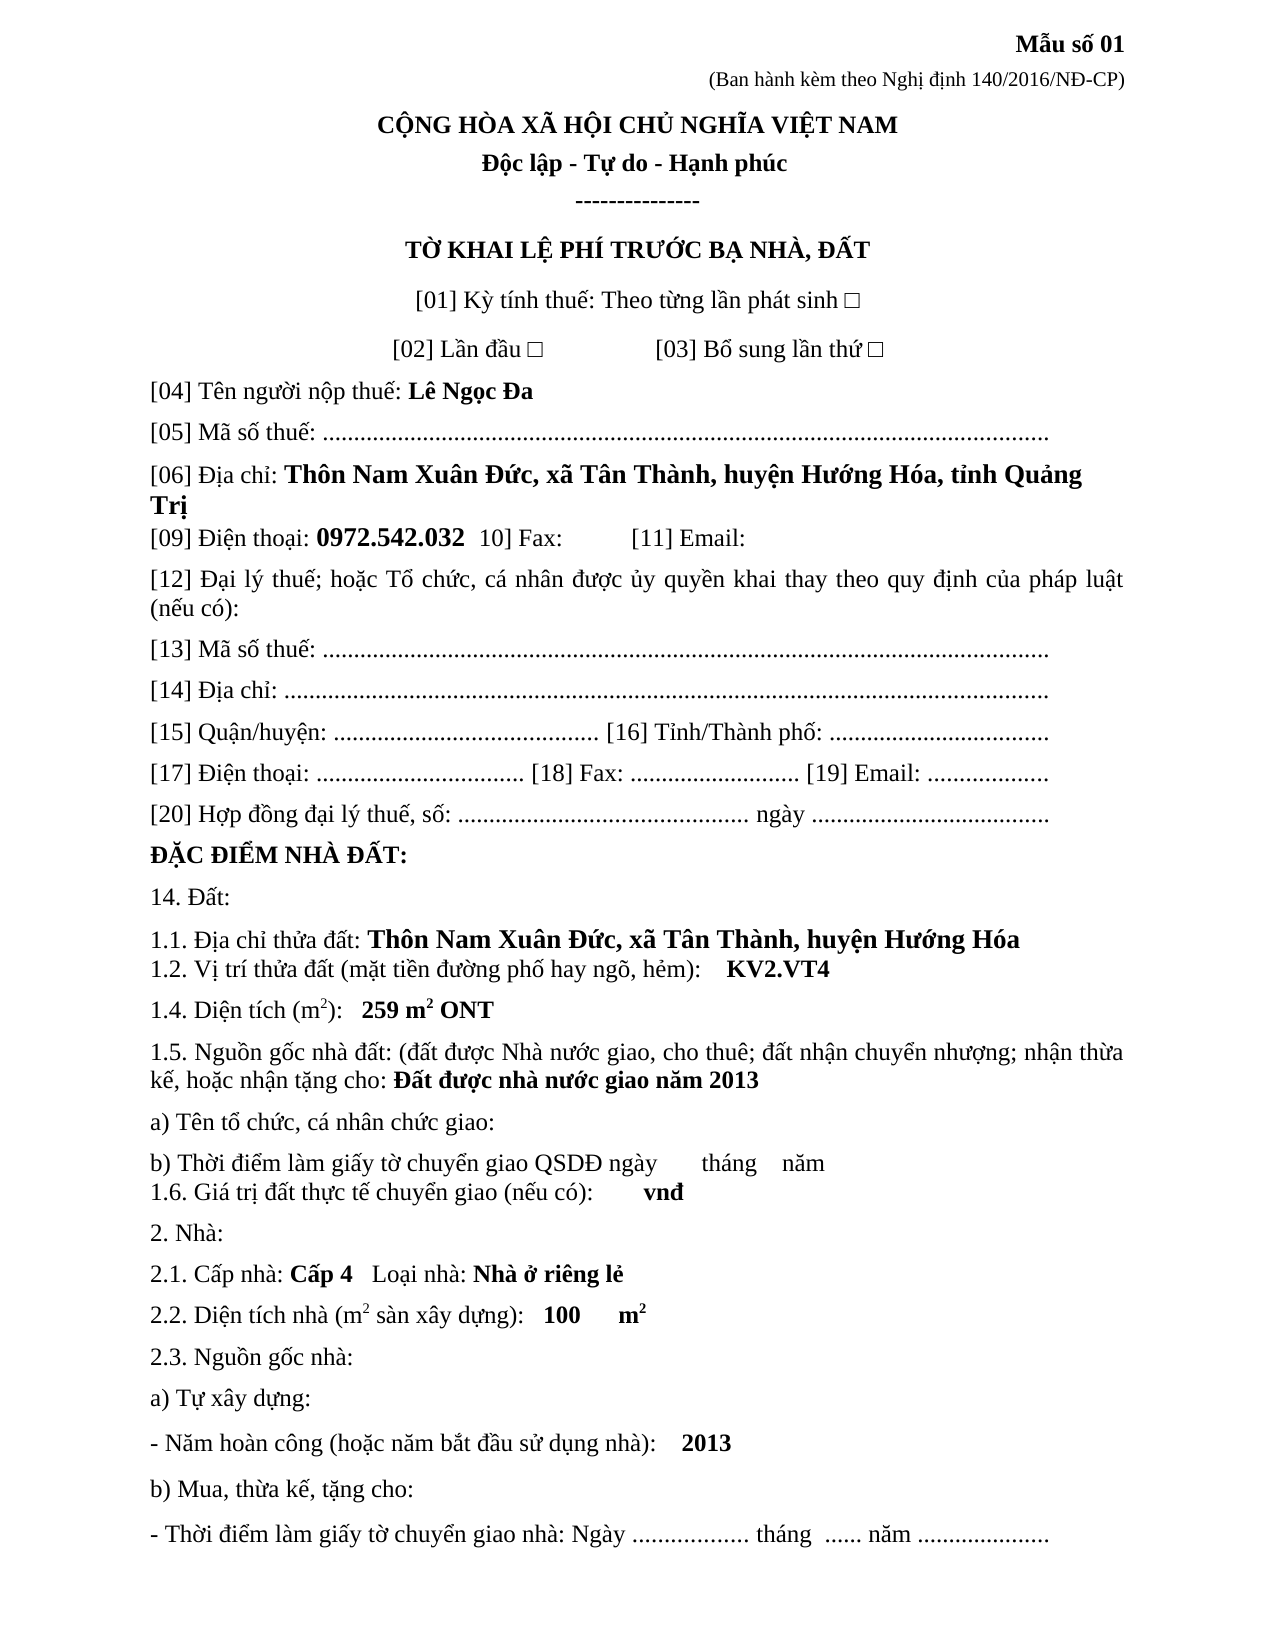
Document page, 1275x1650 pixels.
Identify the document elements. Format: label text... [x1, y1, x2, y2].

list Đất: [150, 882, 1125, 911]
text 2.3. Nguồn gốc nhà: [150, 1342, 1125, 1370]
text 2.1. Cấp nhà: Cấp 4 Loại nhà: Nhà ở riêng lẻ [150, 1259, 1125, 1288]
text [14] Địa chỉ: [150, 676, 1125, 704]
text [06] Địa chỉ: Thôn Nam Xuân Đức, xã Tân Thành, huyện Hướng Hóa, tỉnh Quảng Trị [150, 458, 1125, 521]
text [04] Tên người nộp thuế: Lê Ngọc Đa [150, 376, 1125, 404]
text [20] Hợp đồng đại lý thuế, số: ngày [150, 799, 1125, 828]
text b) Thời điểm làm giấy tờ chuyển giao QSDĐ ngày tháng năm [150, 1148, 1125, 1177]
text - Năm hoàn công (hoặc năm bắt đầu sử dụng nhà): 2013 [150, 1428, 1125, 1457]
text [02] Lần đầu □ [03] Bổ sung lần thứ □ [150, 334, 1125, 363]
text [12] Đại lý thuế; hoặc Tổ chức, cá nhân được ủy quyền khai thay theo quy định của pháp luật (nếu có): [150, 564, 1125, 622]
text 2. Nhà: [150, 1218, 1125, 1247]
text 1.2. Vị trí thửa đất (mặt tiền đường phố hay ngõ, hẻm): KV2.VT4 [150, 954, 1125, 983]
text 1.5. Nguồn gốc nhà đất: (đất được Nhà nước giao, cho thuê; đất nhận chuyển nhượng; nhận thừa kế, hoặc nhận tặng cho: Đất được nhà nước giao năm 2013 [150, 1037, 1125, 1094]
text a) Tự xây dựng: [150, 1383, 1125, 1412]
text [17] Điện thoại: [18] Fax: [19] Email: [150, 758, 1125, 787]
text (Ban hành kèm theo Nghị định 140/2016/NĐ-CP) [150, 67, 1125, 91]
text [15] Quận/huyện: [16] Tỉnh/Thành phố: [150, 717, 1125, 746]
text - Thời điểm làm giấy tờ chuyển giao nhà: Ngày tháng ...... năm [150, 1519, 1125, 1548]
text 1.1. Địa chỉ thửa đất: Thôn Nam Xuân Đức, xã Tân Thành, huyện Hướng Hóa [150, 923, 1125, 954]
text a) Tên tổ chức, cá nhân chức giao: [150, 1107, 1125, 1135]
text [13] Mã số thuế: [150, 634, 1125, 663]
text 1.6. Giá trị đất thực tế chuyển giao (nếu có): vnđ [150, 1177, 1125, 1205]
text TỜ KHAI LỆ PHÍ TRƯỚC BẠ NHÀ, ĐẤT [150, 235, 1125, 264]
text [01] Kỳ tính thuế: Theo từng lần phát sinh □ [150, 285, 1125, 313]
text CỘNG HÒA XÃ HỘI CHỦ NGHĨA VIỆT NAM Độc lập - Tự do - Hạnh phúc --------------- [150, 111, 1125, 214]
text [09] Điện thoại: 0972.542.032 10] Fax: [11] Email: [150, 521, 1125, 552]
text [05] Mã số thuế: [150, 417, 1125, 446]
text b) Mua, thừa kế, tặng cho: [150, 1474, 1125, 1503]
text 1.4. Diện tích (m2): 259 m2 ONT [150, 995, 1125, 1024]
text 2.2. Diện tích nhà (m2 sàn xây dựng): 100 m2 [150, 1300, 1125, 1329]
text ĐẶC ĐIỂM NHÀ ĐẤT: [150, 841, 1125, 869]
text Mẫu số 01 [150, 29, 1125, 58]
